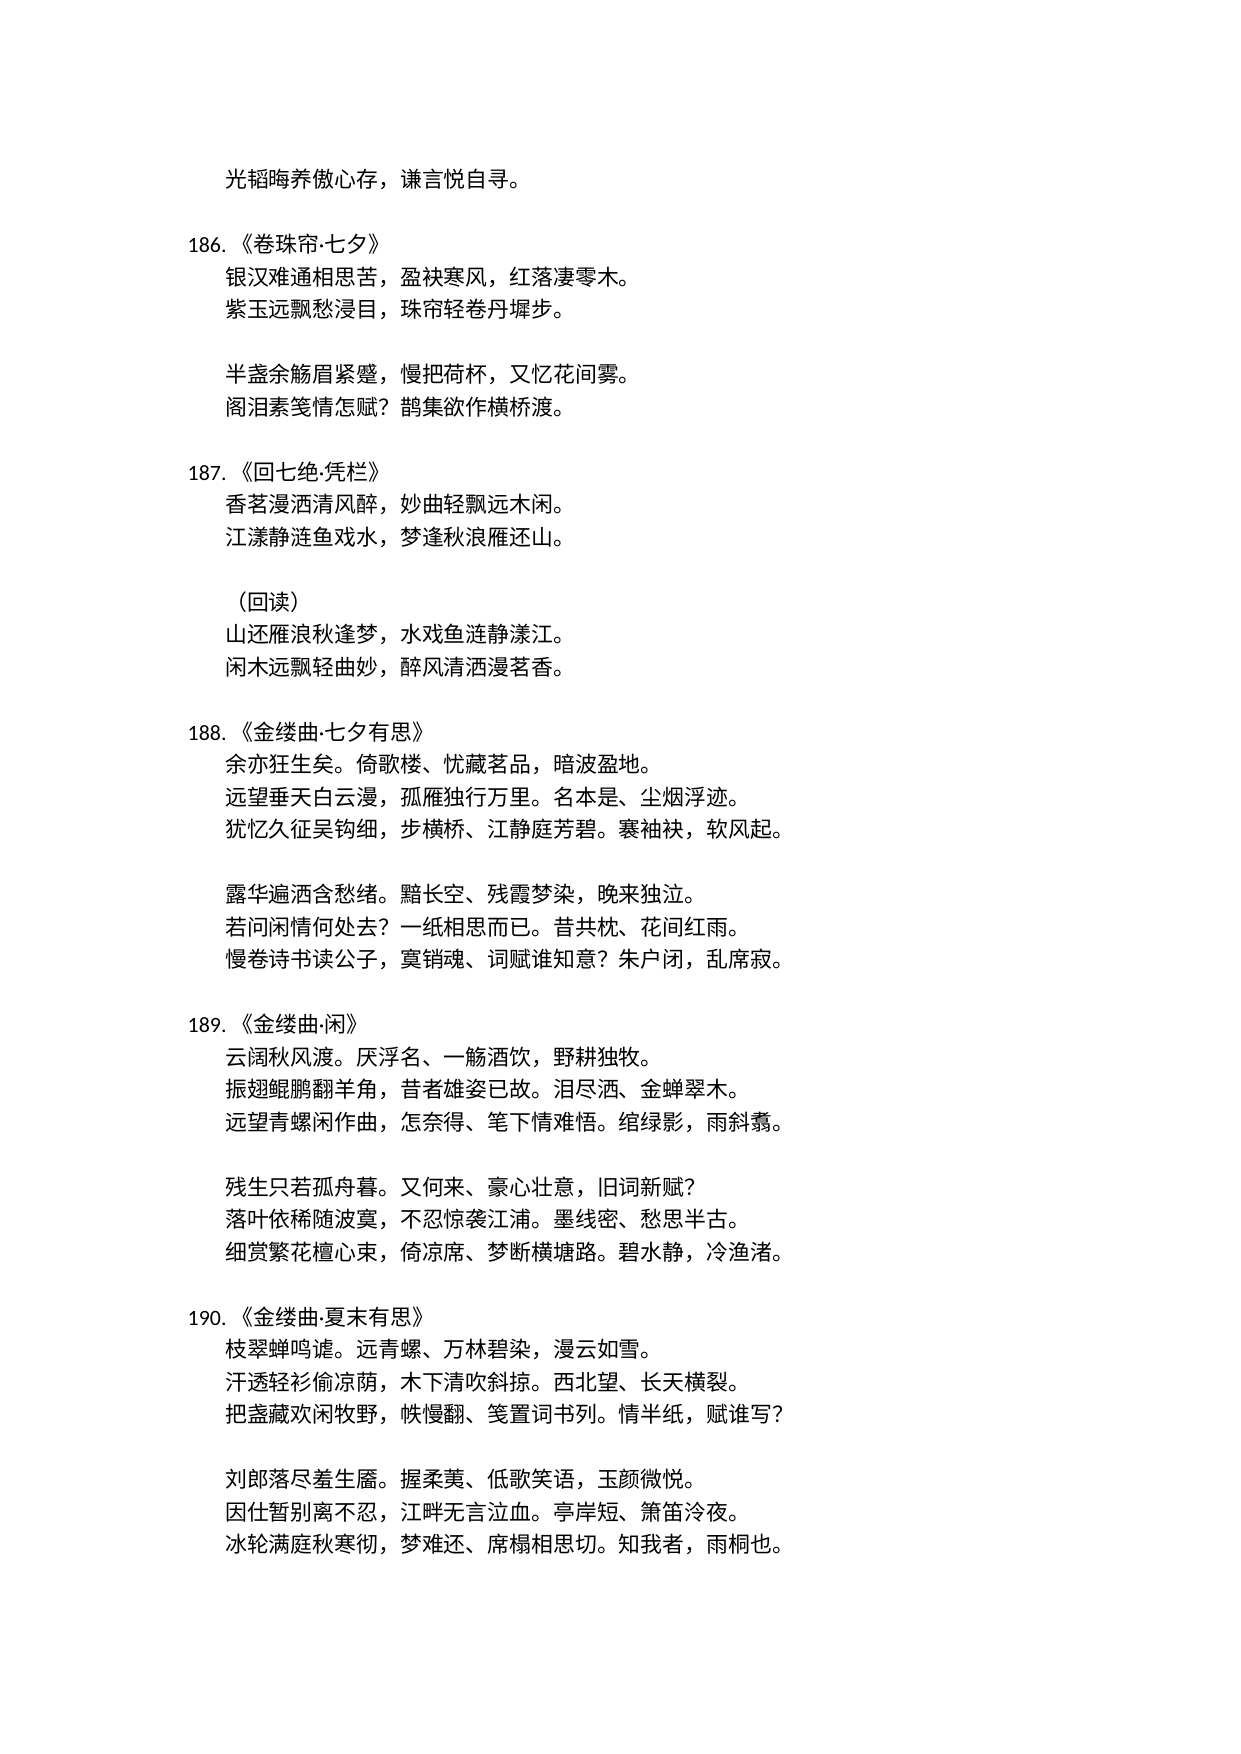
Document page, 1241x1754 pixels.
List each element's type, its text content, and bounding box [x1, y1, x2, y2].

list 冰轮满庭秋寒彻，梦难还、席榻相思切。知我者，雨桐也。 [225, 1527, 1053, 1559]
list 光韬晦养傲心存，谦言悦自寻。 [225, 162, 1053, 194]
list 犹忆久征吴钩细，步横桥、江静庭芳碧。褰袖袂，软风起。 [225, 812, 1053, 844]
list 《回七绝·凭栏》 [187, 454, 1053, 487]
list 江漾静涟鱼戏水，梦逢秋浪雁还山。 [225, 519, 1053, 552]
list 《卷珠帘·七夕》 [187, 227, 1053, 259]
list 振翅鲲鹏翻羊角，昔者雄姿已故。泪尽洒、金蝉翠木。 [225, 1072, 1053, 1104]
list 香茗漫洒清风醉，妙曲轻飘远木闲。 [225, 487, 1053, 519]
list 《金缕曲·夏末有思》 [187, 1299, 1053, 1332]
list 紫玉远飘愁浸目，珠帘轻卷丹墀步。 [225, 292, 1053, 324]
list 《金缕曲·闲》 [187, 1007, 1053, 1039]
list 银汉难通相思苦，盈袂寒风，红落凄零木。 [225, 259, 1053, 292]
list 汗透轻衫偷凉荫，木下清吹斜掠。西北望、长天横裂。 [225, 1364, 1053, 1397]
list 山还雁浪秋逢梦，水戏鱼涟静漾江。 [225, 617, 1053, 649]
list 残生只若孤舟暮。又何来、豪心壮意，旧词新赋？ [225, 1169, 1053, 1202]
list 细赏繁花檀心束，倚凉席、梦断横塘路。碧水静，冷渔渚。 [225, 1234, 1053, 1267]
list 露华遍洒含愁绪。黯长空、残霞梦染，晚来独泣。 [225, 877, 1053, 909]
list 云阔秋风渡。厌浮名、一觞酒饮，野耕独牧。 [225, 1039, 1053, 1072]
list 远望青螺闲作曲，怎奈得、笔下情难悟。绾绿影，雨斜翥。 [225, 1104, 1053, 1137]
list 因仕暂别离不忍，江畔无言泣血。亭岸短、箫笛泠夜。 [225, 1494, 1053, 1527]
list 阁泪素笺情怎赋？鹊集欲作横桥渡。 [225, 389, 1053, 422]
list 刘郎落尽羞生靥。握柔荑、低歌笑语，玉颜微悦。 [225, 1462, 1053, 1494]
list 枝翠蝉鸣谑。远青螺、万林碧染，漫云如雪。 [225, 1332, 1053, 1364]
list 若问闲情何处去？一纸相思而已。昔共枕、花间红雨。 [225, 909, 1053, 942]
list 半盏余觞眉紧蹙，慢把荷杯，又忆花间雾。 [225, 357, 1053, 389]
list 闲木远飘轻曲妙，醉风清洒漫茗香。 [225, 649, 1053, 682]
list 《金缕曲·七夕有思》 [187, 714, 1053, 747]
list 余亦狂生矣。倚歌楼、忧藏茗品，暗波盈地。 [225, 747, 1053, 779]
list （回读） [225, 584, 1053, 617]
list 慢卷诗书读公子，寞销魂、词赋谁知意？朱户闭，乱席寂。 [225, 942, 1053, 974]
list 把盏藏欢闲牧野，帙慢翻、笺置词书列。情半纸，赋谁写？ [225, 1397, 1053, 1429]
list 远望垂天白云漫，孤雁独行万里。名本是、尘烟浮迹。 [225, 779, 1053, 812]
list 落叶依稀随波寞，不忍惊袭江浦。墨线密、愁思半古。 [225, 1202, 1053, 1234]
